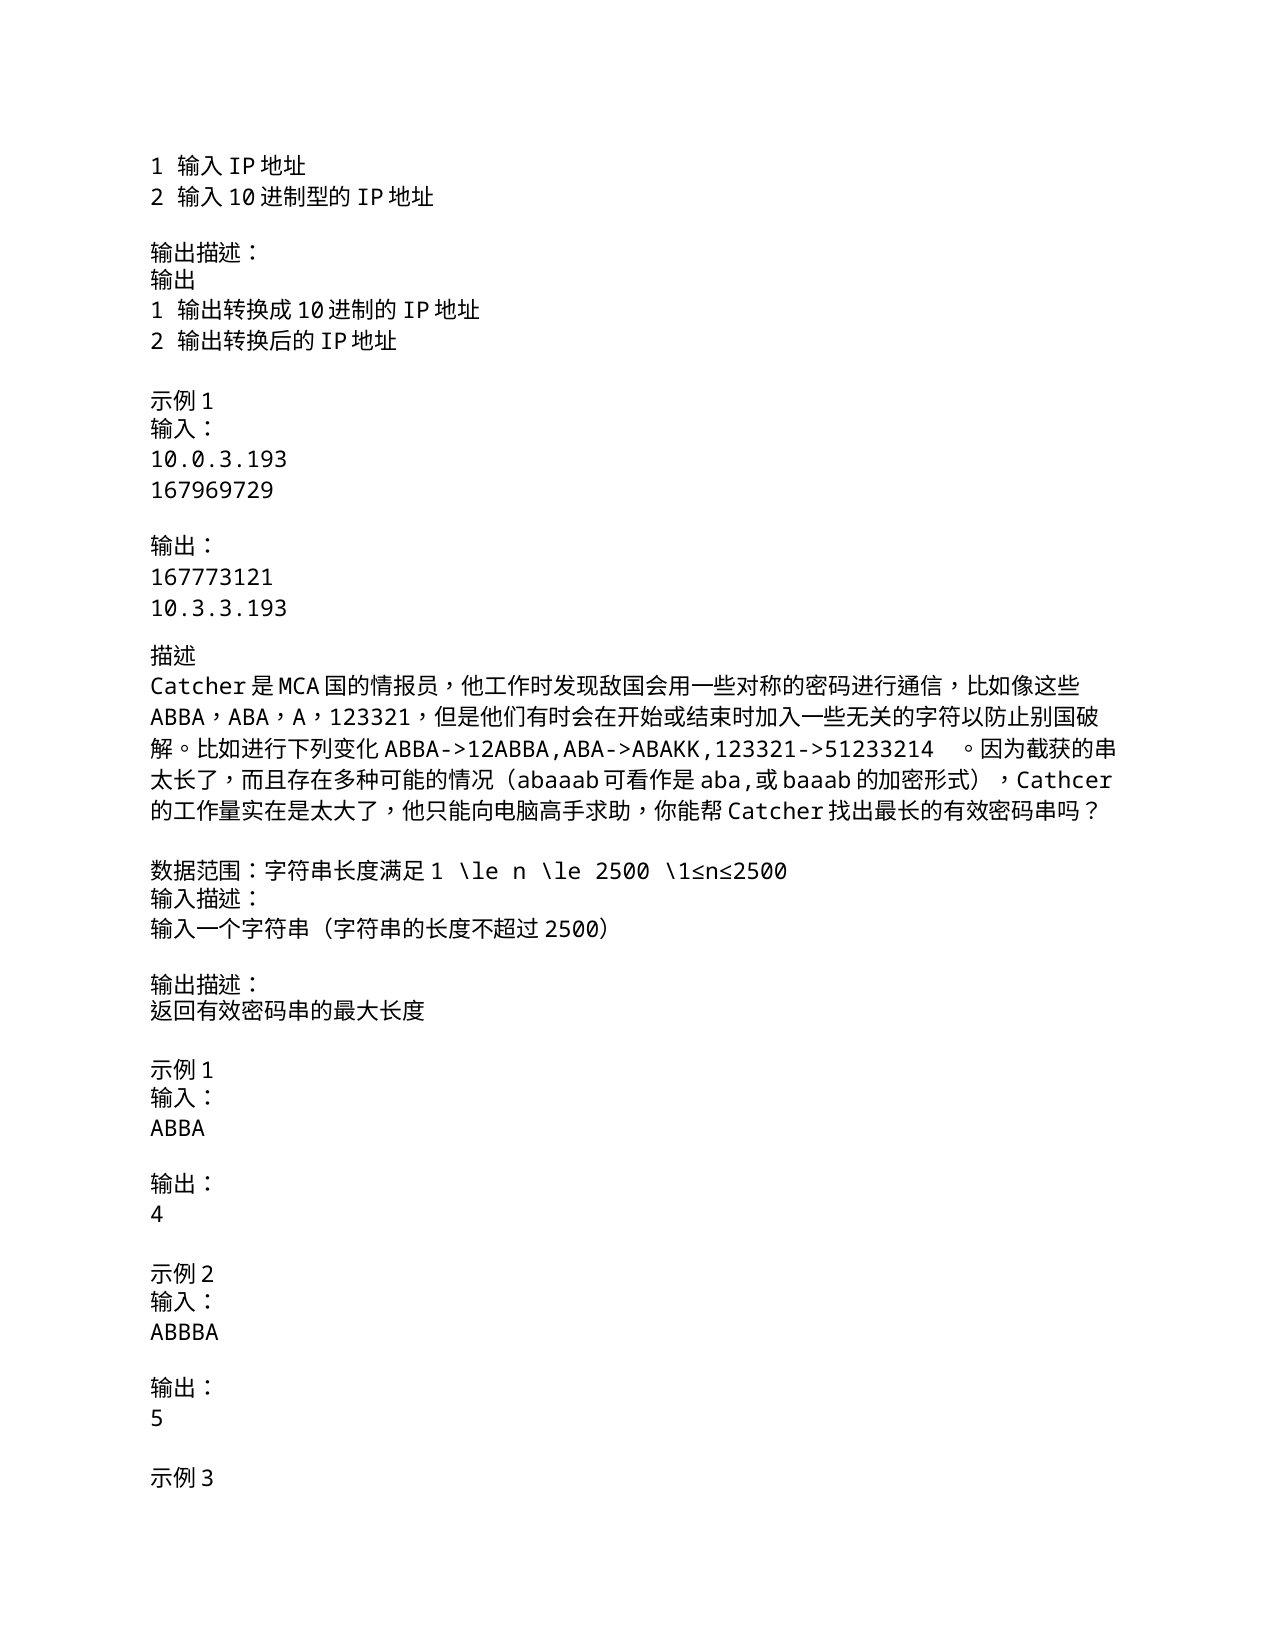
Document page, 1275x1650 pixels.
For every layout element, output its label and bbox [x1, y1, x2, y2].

text [150, 150, 1125, 623]
text [150, 644, 1125, 1493]
